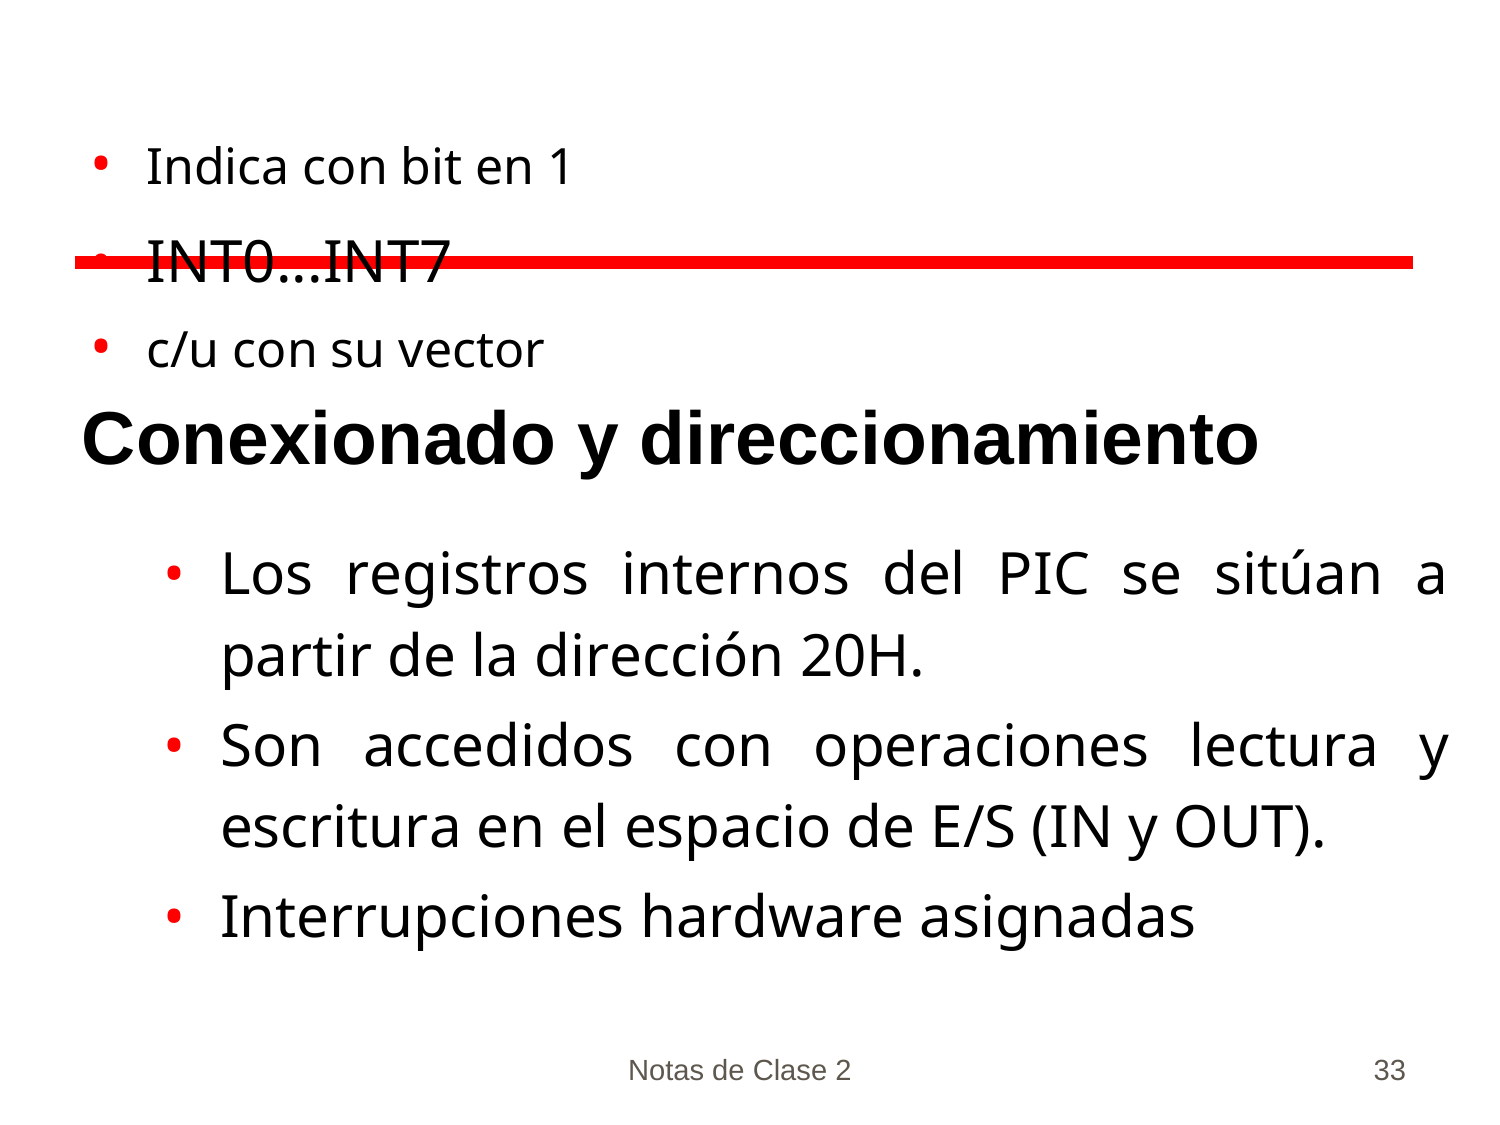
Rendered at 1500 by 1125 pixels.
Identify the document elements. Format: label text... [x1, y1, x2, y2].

list Interrupciones hardware asignadas [163, 875, 1450, 955]
list Son accedidos con operaciones lectura y escritura en el espacio de E/S (IN y OUT). [163, 704, 1450, 865]
subtitle Conexionado y direccionamiento [82, 394, 1457, 480]
list c/u con su vector [90, 305, 1450, 384]
list INT0...INT7 [90, 220, 1450, 300]
list Indica con bit en 1 [90, 122, 1450, 201]
list Los registros internos del PIC se sitúan a partir de la dirección 20H. [163, 532, 1450, 693]
